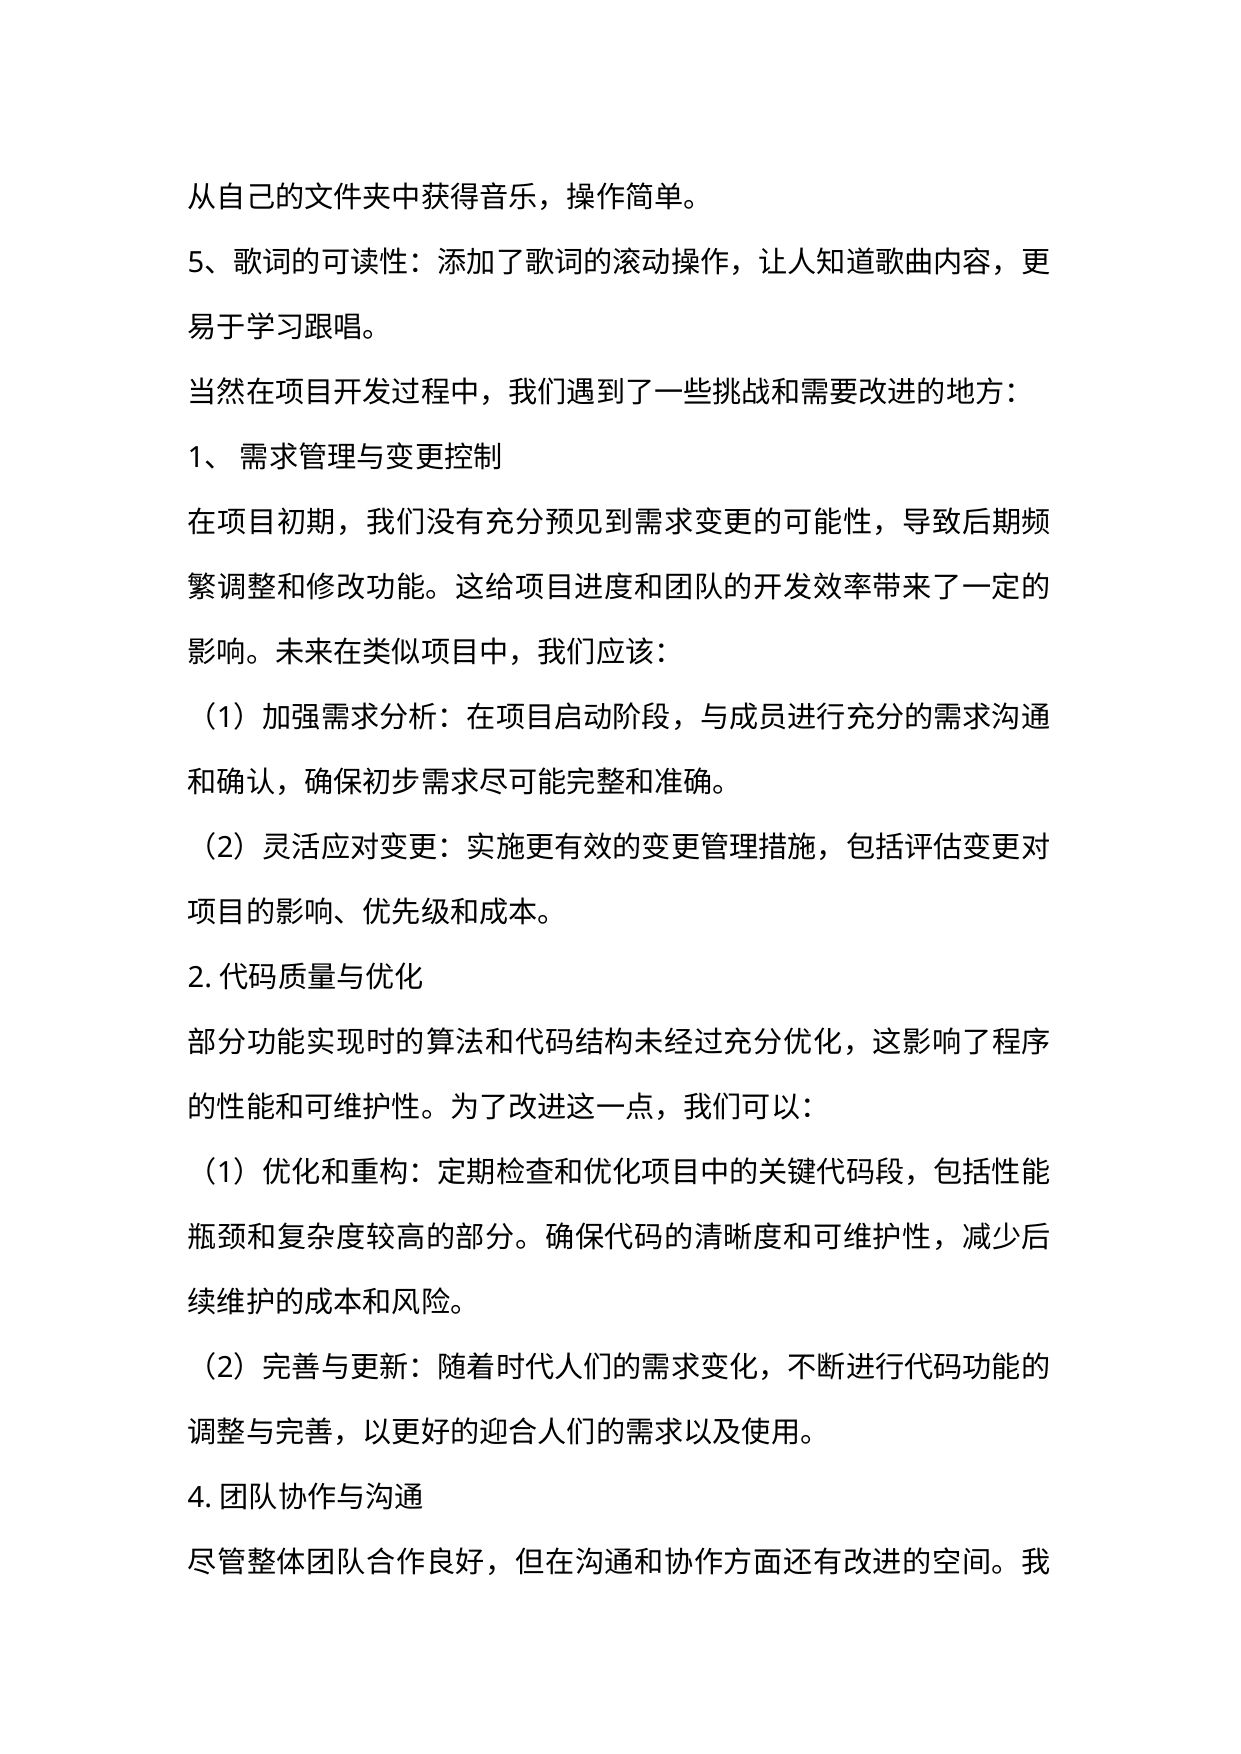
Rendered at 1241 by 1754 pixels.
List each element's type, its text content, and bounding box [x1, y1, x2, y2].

text 当然在项目开发过程中，我们遇到了一些挑战和需要改进的地方： [187, 357, 1053, 422]
text 在项目初期，我们没有充分预见到需求变更的可能性，导致后期频繁调整和修改功能。这给项目进度和团队的开发效率带来了一定的影响。未来在类似项目中，我们应该： [187, 487, 1053, 682]
text 1、 需求管理与变更控制 [187, 422, 1053, 487]
text （1）优化和重构：定期检查和优化项目中的关键代码段，包括性能瓶颈和复杂度较高的部分。确保代码的清晰度和可维护性，减少后续维护的成本和风险。 [187, 1137, 1053, 1332]
text 4. 团队协作与沟通 [187, 1462, 1053, 1527]
text （2）完善与更新：随着时代人们的需求变化，不断进行代码功能的调整与完善，以更好的迎合人们的需求以及使用。 [187, 1332, 1053, 1462]
text 部分功能实现时的算法和代码结构未经过充分优化，这影响了程序的性能和可维护性。为了改进这一点，我们可以： [187, 1007, 1053, 1137]
text （1）加强需求分析：在项目启动阶段，与成员进行充分的需求沟通和确认，确保初步需求尽可能完整和准确。 [187, 682, 1053, 812]
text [187, 1527, 1053, 1592]
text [187, 162, 1053, 227]
text 5、歌词的可读性：添加了歌词的滚动操作，让人知道歌曲内容，更易于学习跟唱。 [187, 227, 1053, 357]
text 2. 代码质量与优化 [187, 942, 1053, 1007]
text （2）灵活应对变更：实施更有效的变更管理措施，包括评估变更对项目的影响、优先级和成本。 [187, 812, 1053, 942]
